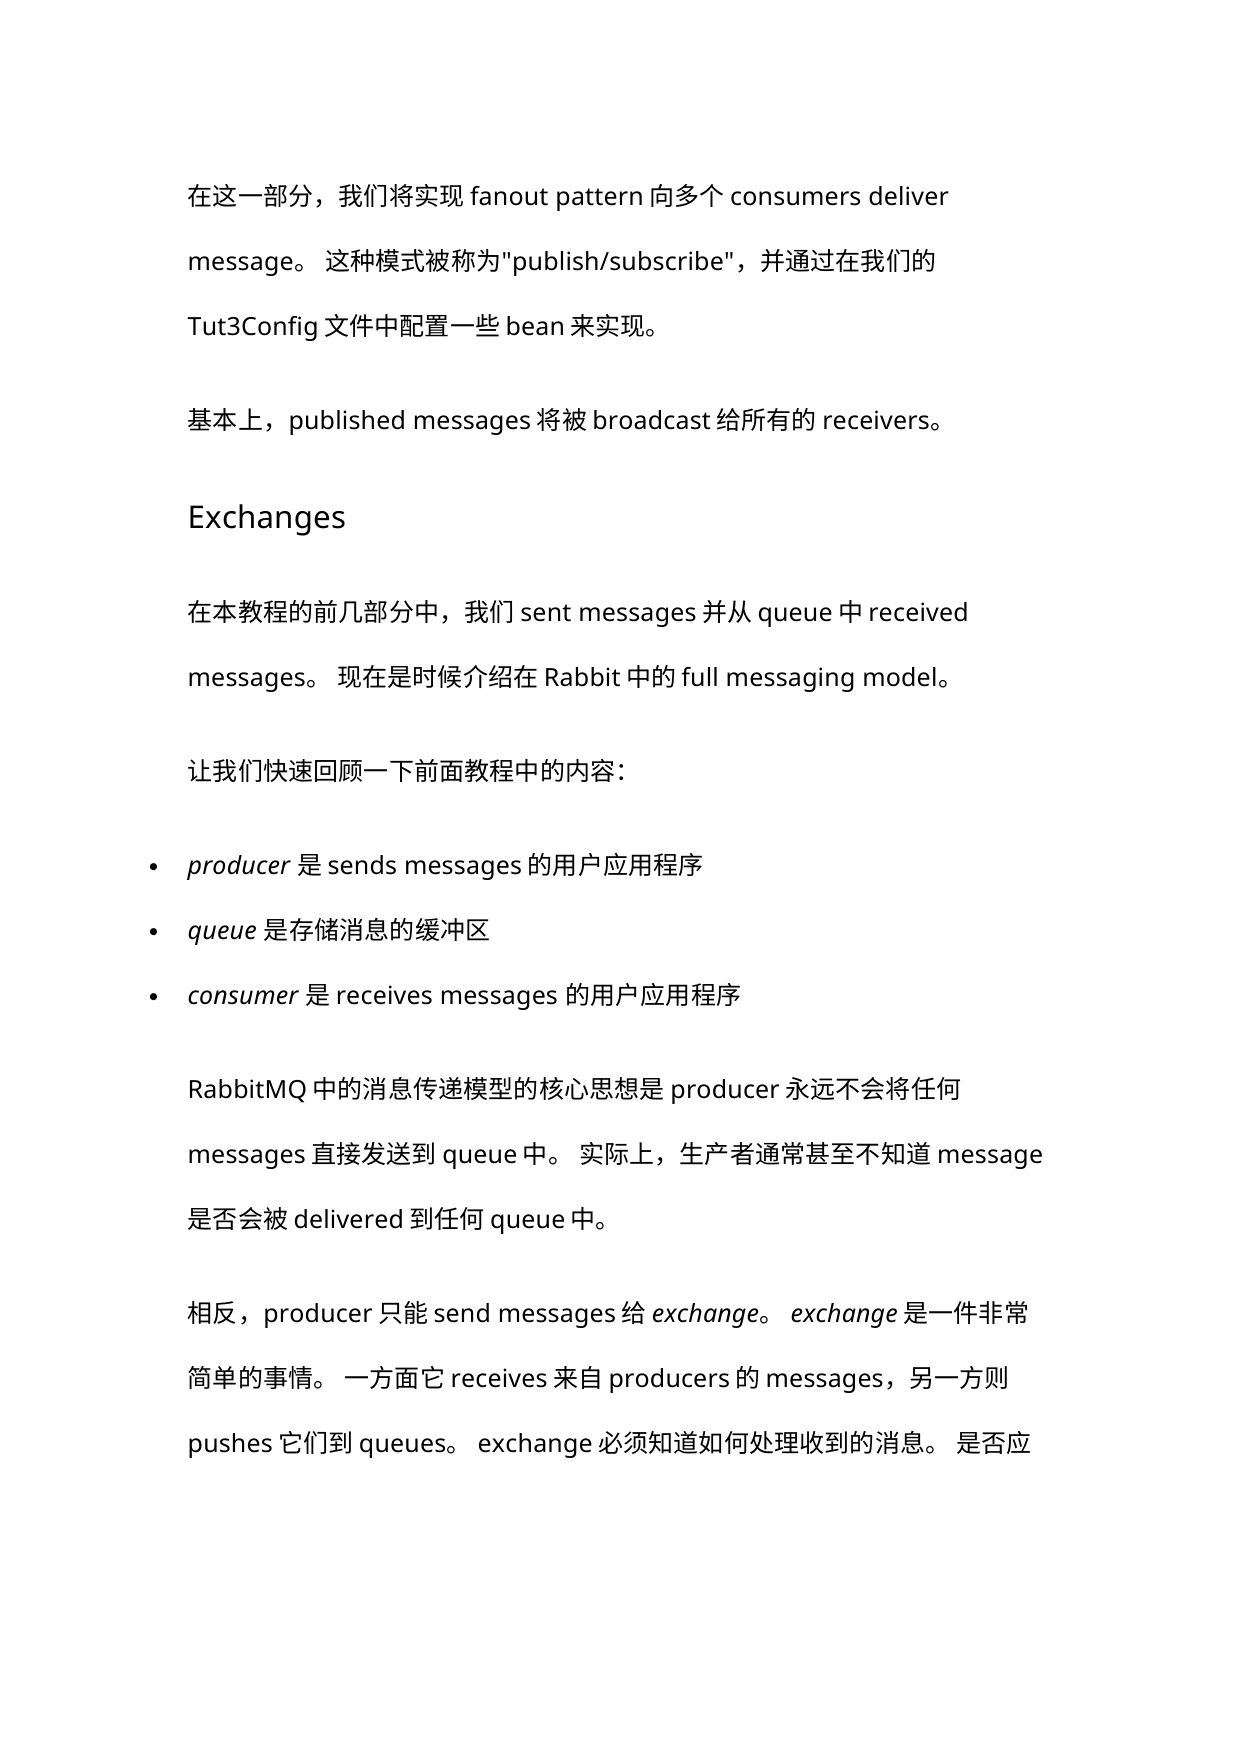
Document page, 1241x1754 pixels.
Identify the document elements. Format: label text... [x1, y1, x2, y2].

text Exchanges [187, 484, 1053, 549]
list queue 是存储消息的缓冲区 [150, 896, 1053, 961]
text 让我们快速回顾一下前面教程中的内容： [187, 737, 1053, 802]
list consumer 是receives messages 的用户应用程序 [150, 961, 1053, 1026]
text RabbitMQ中的消息传递模型的核心思想是producer永远不会将任何messages直接发送到queue中。 实际上，生产者通常甚至不知道message是否会被delivered到任何queue中。 [187, 1055, 1053, 1250]
text 在这一部分，我们将实现fanout pattern向多个consumers deliver message。 这种模式被称为"publish/subscribe"，并通过在我们的Tut3Config文件中配置一些bean来实现。 [187, 162, 1053, 357]
text 在本教程的前几部分中，我们sent messages并从queue中received messages。 现在是时候介绍在Rabbit中的full messaging model。 [187, 578, 1053, 708]
text 基本上，published messages将被broadcast给所有的receivers。 [187, 386, 1053, 451]
list producer 是sends messages的用户应用程序 [150, 831, 1053, 896]
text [187, 1279, 1053, 1474]
